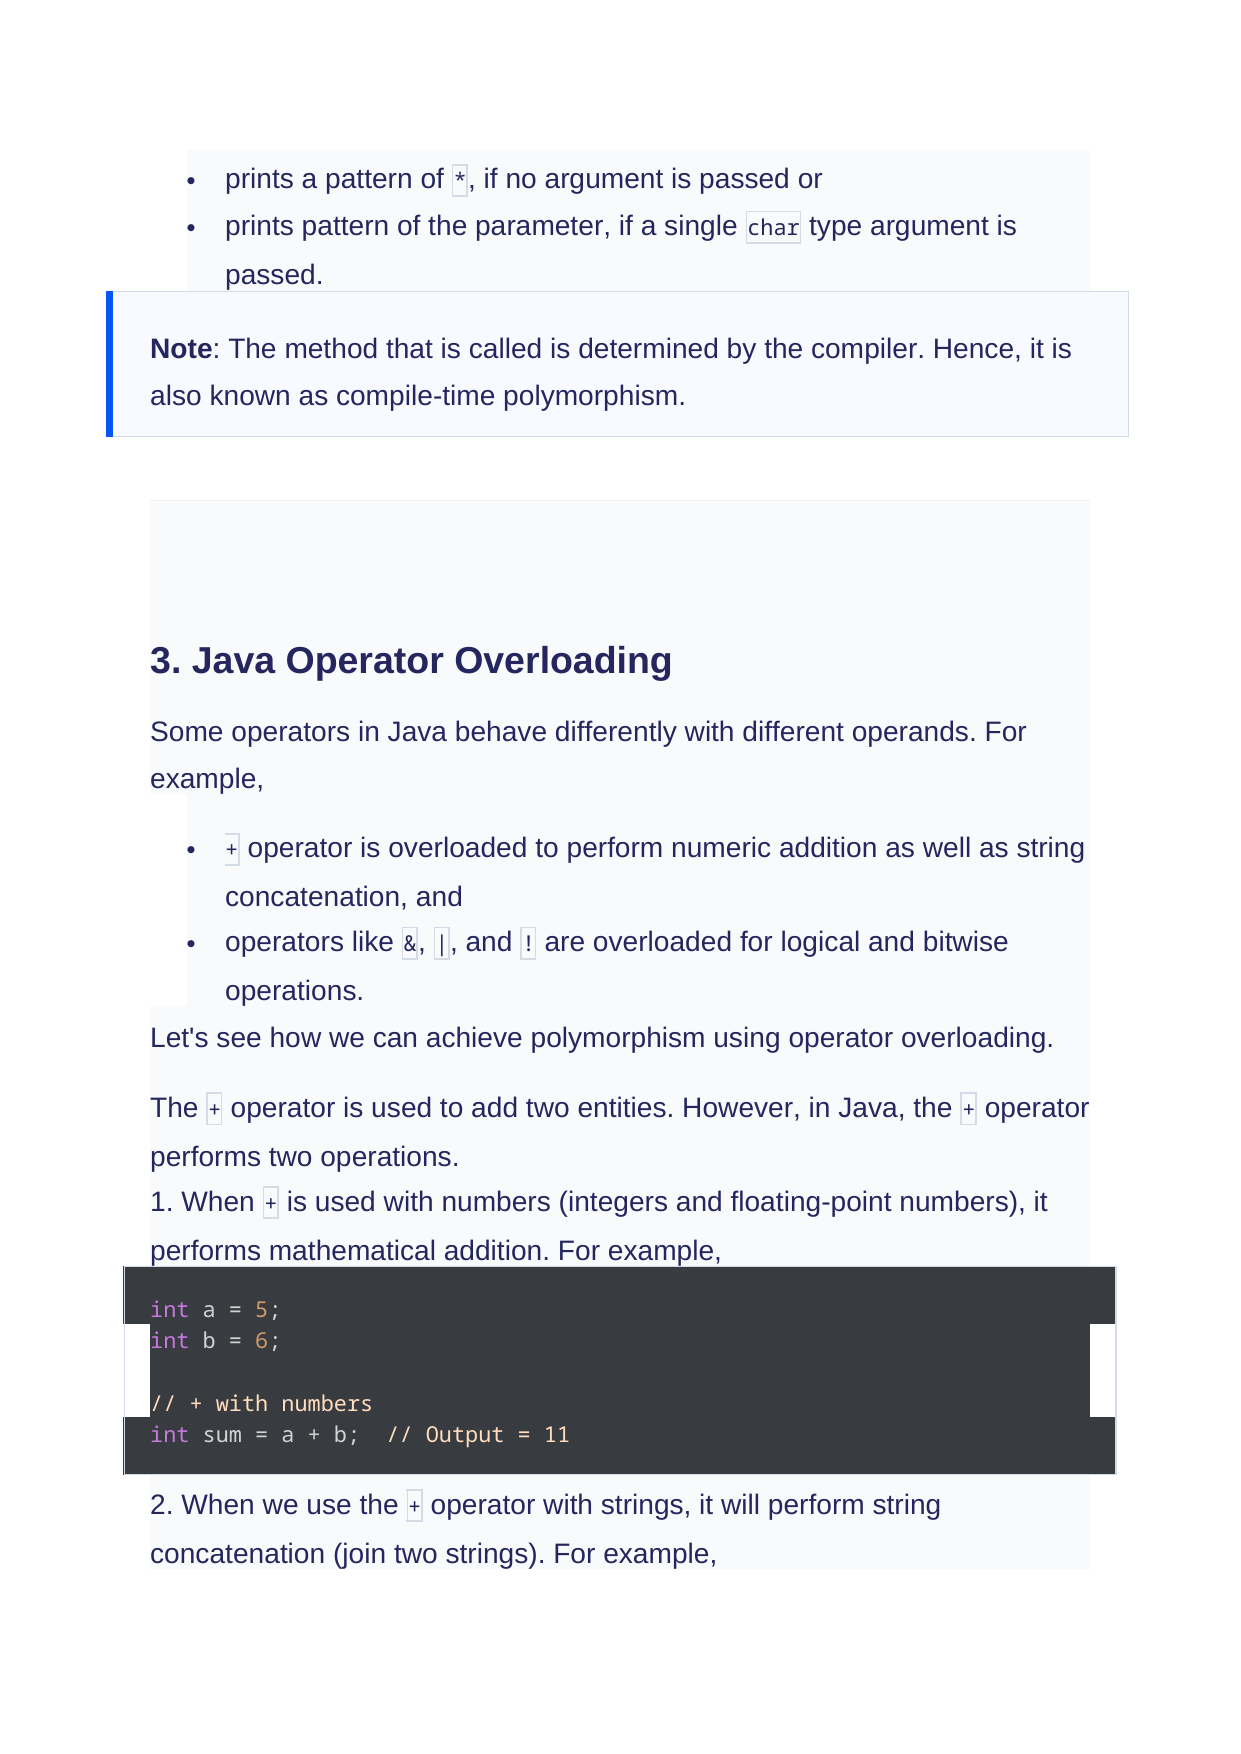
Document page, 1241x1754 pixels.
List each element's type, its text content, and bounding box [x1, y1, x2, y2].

list operators like &, |, and ! are overloaded for logical and bitwise operations. [187, 913, 1090, 1006]
text 2. When we use the + operator with strings, it will perform string concatenation (join two strings). For example, [150, 1475, 1090, 1569]
text Some operators in Java behave differently with different operands. For example, [150, 700, 1090, 794]
list prints pattern of the parameter, if a single char type argument is passed. [187, 197, 1090, 291]
text int sum = a + b; // Output = 11 [125, 1391, 1115, 1474]
list prints a pattern of *, if no argument is passed or [187, 150, 1090, 197]
text int a = 5; [125, 1267, 1115, 1324]
text Note: The method that is called is determined by the compiler. Hence, it is also known as compile-time polymorphism. [113, 292, 1128, 436]
text Let's see how we can achieve polymorphism using operator overloading. [150, 1006, 1090, 1053]
text 1. When + is used with numbers (integers and floating-point numbers), it performs mathematical addition. For example, [150, 1172, 1090, 1266]
text The + operator is used to add two entities. However, in Java, the + operator performs two operations. [150, 1078, 1090, 1172]
list + operator is overloaded to perform numeric addition as well as string concatenation, and [187, 819, 1090, 913]
text 3. Java Operator Overloading [150, 625, 1090, 681]
text int b = 6; [150, 1324, 1090, 1355]
